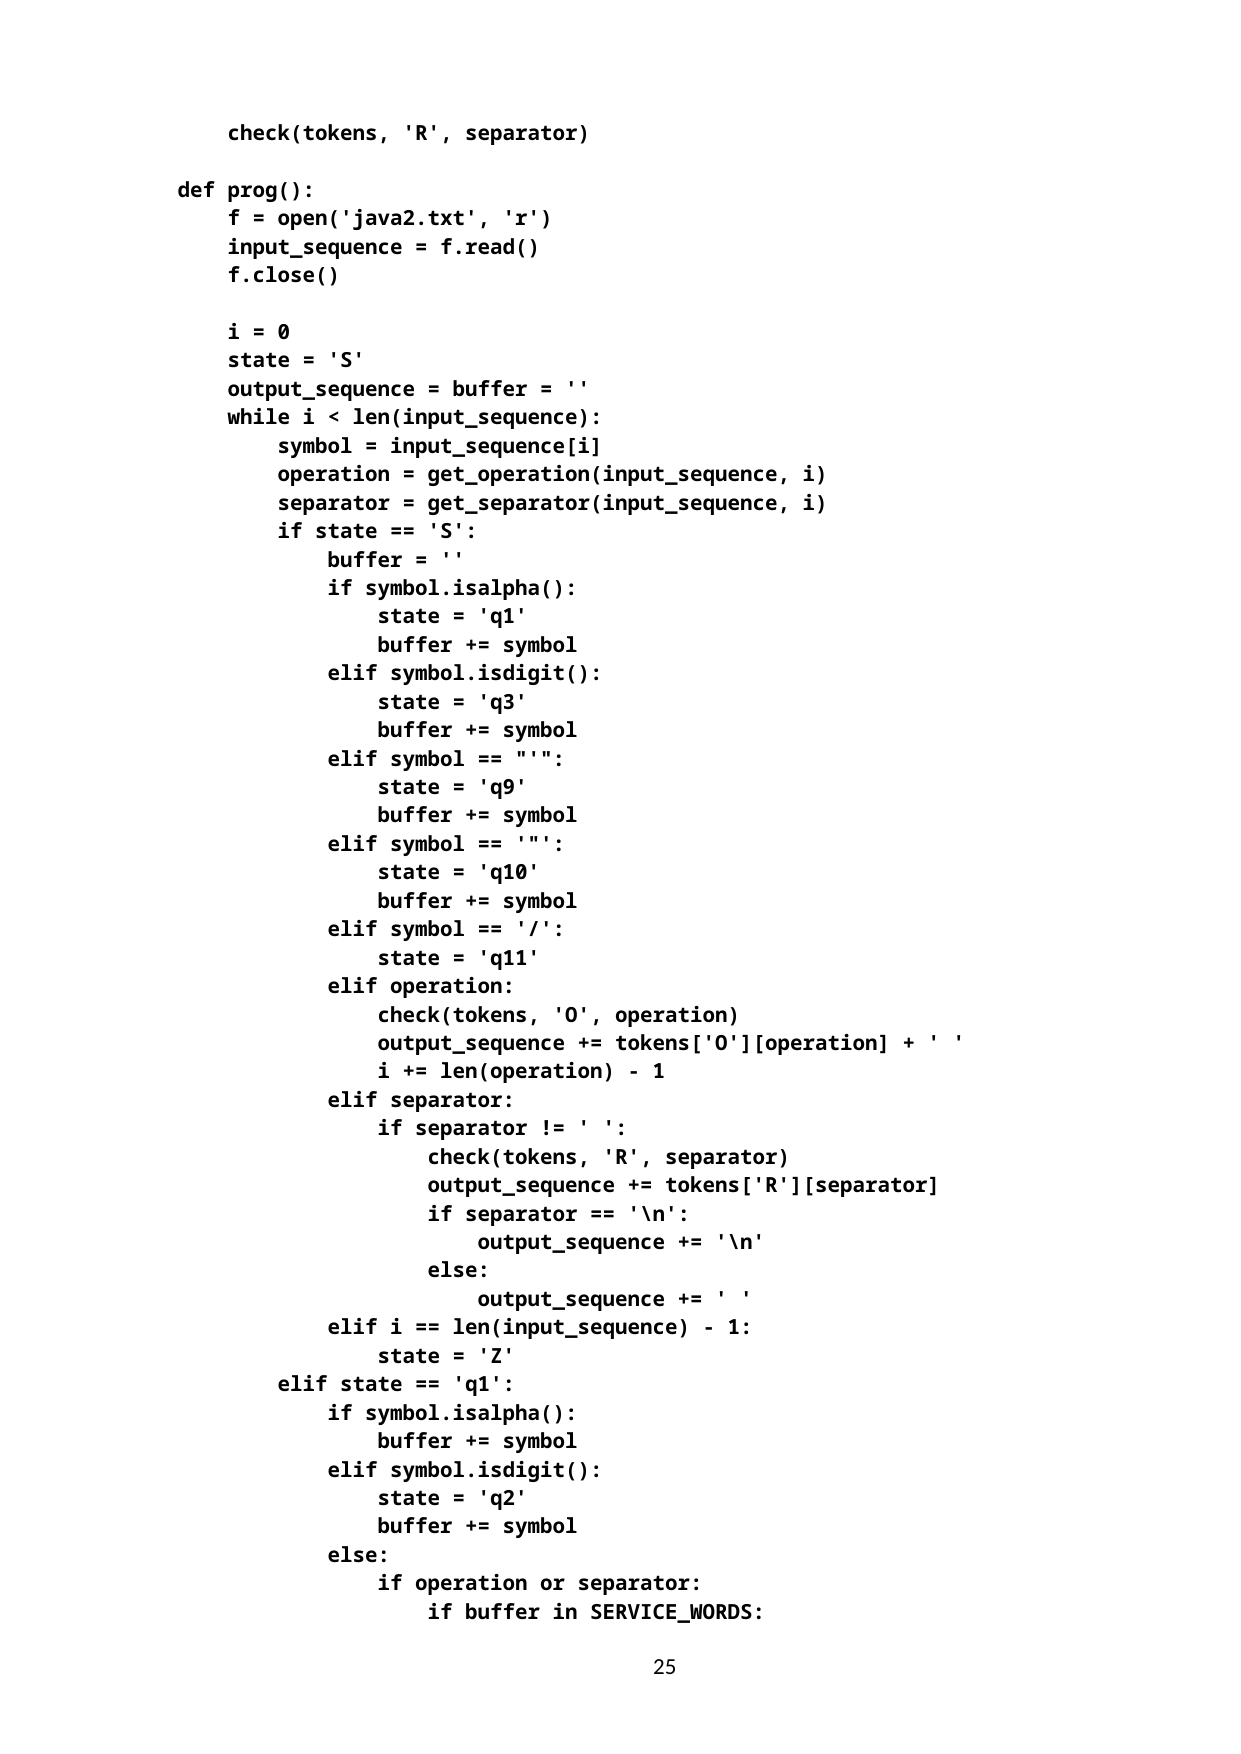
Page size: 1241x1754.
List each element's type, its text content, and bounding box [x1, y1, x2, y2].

text buffer += symbol [177, 886, 1152, 914]
text f = open('java2.txt', 'r') [177, 203, 1152, 232]
text elif operation: [177, 971, 1152, 1000]
text if state == 'S': [177, 516, 1152, 545]
text buffer += symbol [177, 715, 1152, 744]
text state = 'q2' [177, 1483, 1152, 1512]
text elif state == 'q1': [177, 1369, 1152, 1398]
text buffer = '' [177, 545, 1152, 573]
text i += len(operation) - 1 [177, 1057, 1152, 1085]
text buffer += symbol [177, 1512, 1152, 1540]
text if symbol.isalpha(): [177, 1398, 1152, 1426]
text state = 'q1' [177, 602, 1152, 630]
text elif symbol.isdigit(): [177, 1455, 1152, 1483]
text elif symbol == "'": [177, 744, 1152, 772]
text i = 0 [177, 317, 1152, 346]
text elif i == len(input_sequence) - 1: [177, 1312, 1152, 1341]
text while i < len(input_sequence): [177, 402, 1152, 431]
text buffer += symbol [177, 801, 1152, 829]
text buffer += symbol [177, 630, 1152, 658]
text state = 'q11' [177, 943, 1152, 971]
text separator = get_separator(input_sequence, i) [177, 488, 1152, 516]
text output_sequence += tokens['O'][operation] + ' ' [177, 1028, 1152, 1057]
text elif symbol == '/': [177, 914, 1152, 943]
text input_sequence = f.read() [177, 232, 1152, 260]
text f.close() [177, 260, 1152, 289]
text check(tokens, 'R', separator) [177, 1142, 1152, 1170]
text elif symbol.isdigit(): [177, 658, 1152, 687]
text else: [177, 1540, 1152, 1568]
text elif separator: [177, 1085, 1152, 1113]
text output_sequence = buffer = '' [177, 374, 1152, 402]
text state = 'Z' [177, 1341, 1152, 1369]
text state = 'q10' [177, 857, 1152, 886]
text if separator == '\n': [177, 1199, 1152, 1227]
text operation = get_operation(input_sequence, i) [177, 459, 1152, 488]
text state = 'q3' [177, 687, 1152, 715]
text output_sequence += '\n' [177, 1227, 1152, 1256]
text buffer += symbol [177, 1426, 1152, 1455]
text output_sequence += ' ' [177, 1284, 1152, 1312]
text else: [177, 1256, 1152, 1284]
text output_sequence += tokens['R'][separator] [177, 1170, 1152, 1199]
text check(tokens, 'O', operation) [177, 1000, 1152, 1028]
text elif symbol == '"': [177, 829, 1152, 857]
text symbol = input_sequence[i] [177, 431, 1152, 459]
text check(tokens, 'R', separator) [177, 118, 1152, 147]
text if separator != ' ': [177, 1113, 1152, 1142]
text state = 'S' [177, 346, 1152, 374]
text def prog(): [177, 175, 1152, 203]
text state = 'q9' [177, 772, 1152, 801]
text if buffer in SERVICE_WORDS: [177, 1597, 1152, 1625]
text if symbol.isalpha(): [177, 573, 1152, 602]
text if operation or separator: [177, 1568, 1152, 1597]
